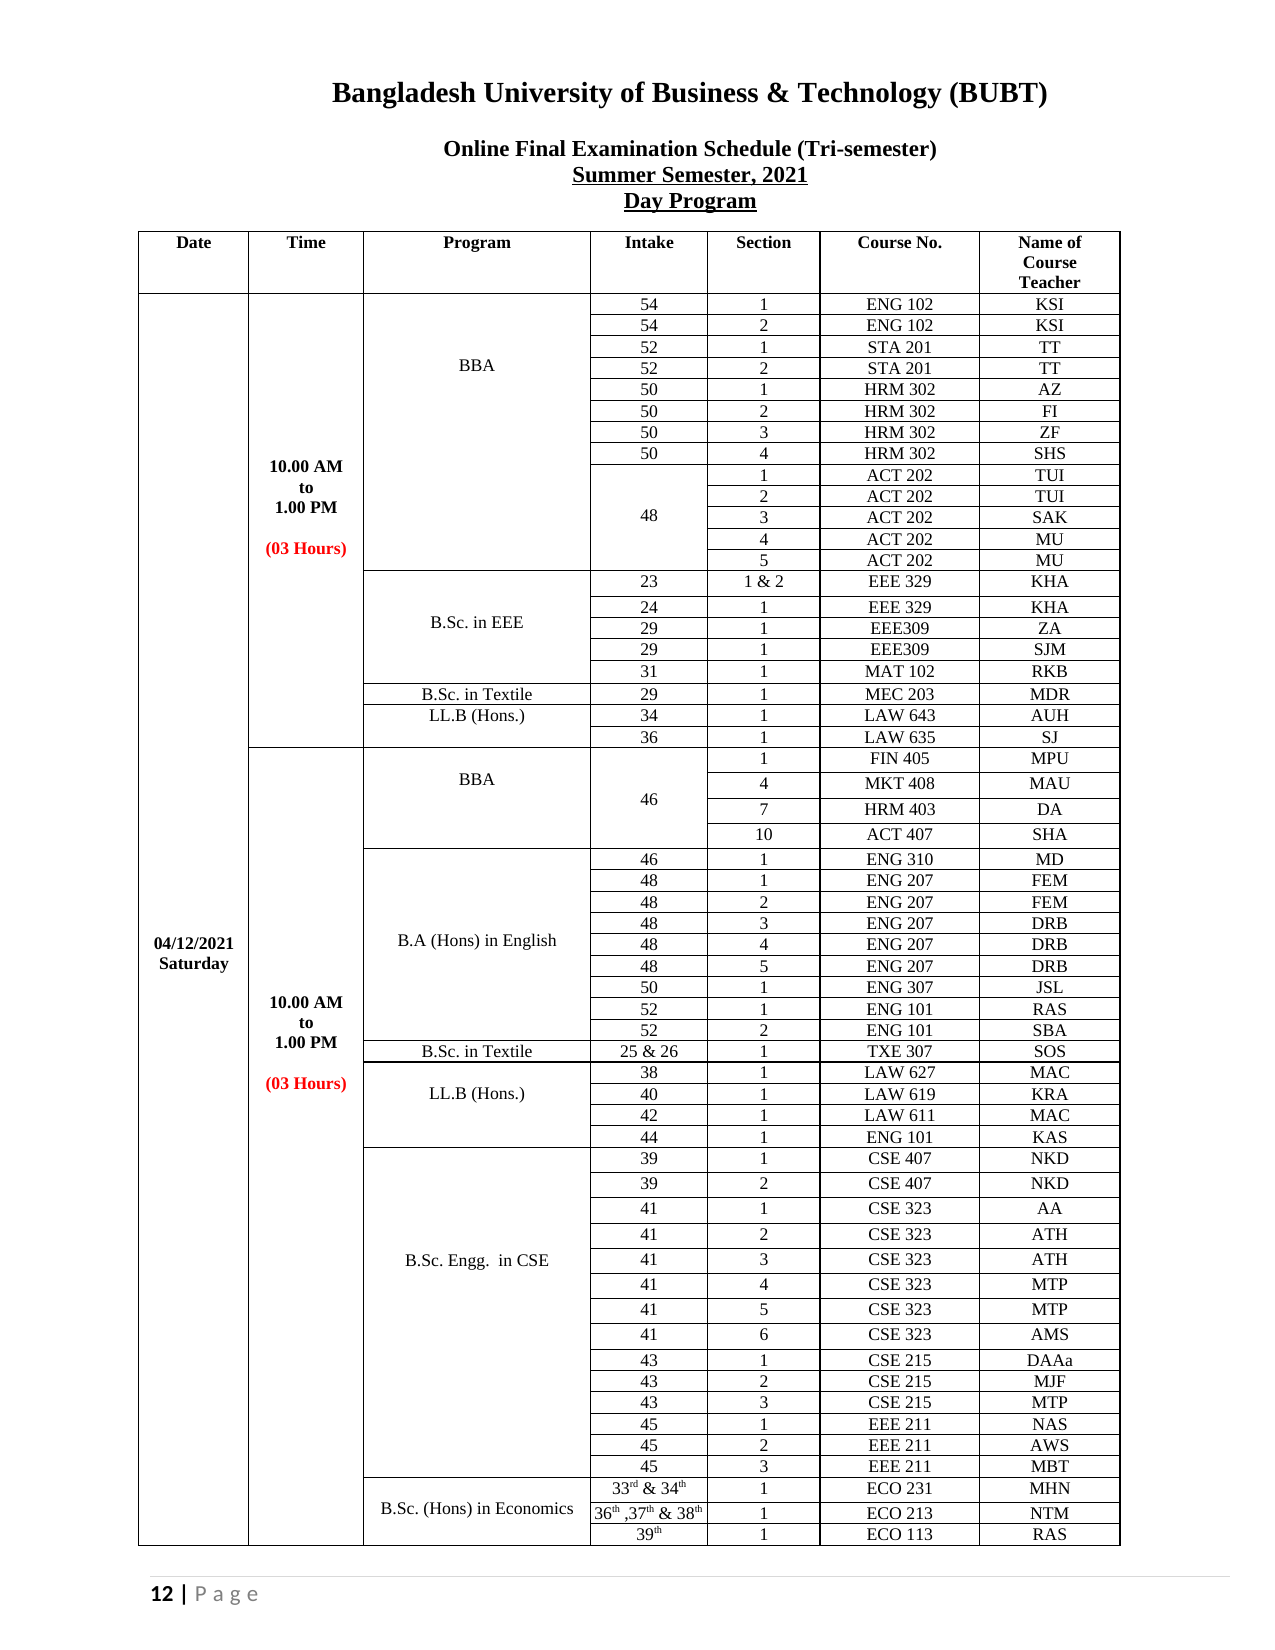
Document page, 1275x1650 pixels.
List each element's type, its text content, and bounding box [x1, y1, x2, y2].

table_cell 50 [591, 379, 707, 399]
table_header Time [249, 232, 363, 293]
table_cell ZF [980, 422, 1119, 442]
table_cell 43 [591, 1371, 707, 1391]
table_cell 1 [708, 618, 819, 638]
table_cell 7 [708, 799, 819, 823]
table_cell 1 [708, 379, 819, 399]
table_cell ATH [980, 1224, 1119, 1248]
table_cell LAW 619 [821, 1084, 979, 1104]
table_cell LAW 627 [821, 1063, 979, 1083]
table_cell 2 [708, 315, 819, 335]
table_cell 5 [708, 550, 819, 570]
table_cell MAC [980, 1063, 1119, 1083]
table_cell MPU [980, 748, 1119, 772]
table_cell 1 [708, 977, 819, 997]
table_cell 43 [591, 1350, 707, 1370]
table_cell 54 [591, 315, 707, 335]
table_cell MTP [980, 1392, 1119, 1412]
table_cell NKD [980, 1148, 1119, 1172]
table_cell ECO 231 [821, 1478, 979, 1502]
table_cell 45 [591, 1456, 707, 1477]
table_cell 2 [708, 1435, 819, 1455]
table_cell 52 [591, 336, 707, 357]
table_cell BBA [364, 294, 590, 570]
table_cell 41 [591, 1274, 707, 1298]
table_cell 5 [708, 956, 819, 976]
table_cell 31 [591, 661, 707, 683]
table_cell 2 [708, 358, 819, 378]
table_cell 1 [708, 1105, 819, 1125]
table_cell ZA [980, 618, 1119, 638]
table_cell STA 201 [821, 336, 979, 357]
table_cell 2 [708, 1173, 819, 1197]
table_cell 1 [708, 1198, 819, 1222]
table_cell 1 [708, 1148, 819, 1172]
table_cell 1 [708, 597, 819, 617]
table_cell CSE 323 [821, 1324, 979, 1348]
table_cell ENG 207 [821, 892, 979, 912]
table_cell 41 [591, 1249, 707, 1273]
table_cell ENG 101 [821, 998, 979, 1019]
table_cell MEC 203 [821, 684, 979, 704]
table_cell NTM [980, 1503, 1119, 1523]
table_cell 2 [708, 486, 819, 506]
table_cell 10 [708, 824, 819, 848]
table_cell 48 [591, 956, 707, 976]
table_cell 29 [591, 618, 707, 638]
table_cell 29 [591, 639, 707, 659]
table_cell 1 [708, 336, 819, 357]
table_cell MHN [980, 1478, 1119, 1502]
table_cell 54 [591, 294, 707, 314]
table_cell 33rd & 34th [591, 1478, 707, 1502]
table_cell FI [980, 401, 1119, 421]
table_cell B.Sc. Engg. in CSE [364, 1148, 590, 1477]
table_cell 36th ,37th & 38th [591, 1503, 707, 1523]
table_cell 46 [591, 849, 707, 869]
table_cell ENG 207 [821, 956, 979, 976]
table_cell ENG 207 [821, 934, 979, 954]
table_cell SHS [980, 443, 1119, 463]
table_cell 4 [708, 529, 819, 549]
table_cell HRM 302 [821, 379, 979, 399]
table_cell 3 [708, 507, 819, 528]
table_cell SHA [980, 824, 1119, 848]
table_cell 24 [591, 597, 707, 617]
table_cell 48 [591, 465, 707, 570]
table_cell 41 [591, 1299, 707, 1323]
table_cell HRM 302 [821, 443, 979, 463]
table_cell B.Sc. in Textile [364, 1041, 590, 1061]
table_cell DAAa [980, 1350, 1119, 1370]
table_cell EEE 329 [821, 597, 979, 617]
table_cell ACT 407 [821, 824, 979, 848]
table_cell ENG 102 [821, 315, 979, 335]
table_cell LAW 611 [821, 1105, 979, 1125]
table_cell 4 [708, 443, 819, 463]
table_cell 1 [708, 1063, 819, 1083]
table_cell MD [980, 849, 1119, 869]
table_cell MDR [980, 684, 1119, 704]
table_cell 29 [591, 684, 707, 704]
table_cell ENG 307 [821, 977, 979, 997]
table_cell 52 [591, 998, 707, 1019]
table_cell KAS [980, 1126, 1119, 1147]
table_cell HRM 302 [821, 401, 979, 421]
table_cell ENG 207 [821, 870, 979, 891]
table_cell 1 [708, 727, 819, 747]
table_cell EEE 211 [821, 1414, 979, 1434]
table_cell 41 [591, 1324, 707, 1348]
table_cell 52 [591, 358, 707, 378]
table_cell MAT 102 [821, 661, 979, 683]
table_cell MAC [980, 1105, 1119, 1125]
table_cell ENG 310 [821, 849, 979, 869]
table_cell 52 [591, 1020, 707, 1040]
table_cell KSI [980, 294, 1119, 314]
table_cell 1 [708, 748, 819, 772]
table_cell TT [980, 358, 1119, 378]
table_header Date [139, 232, 248, 293]
table_cell SBA [980, 1020, 1119, 1040]
table_cell NAS [980, 1414, 1119, 1434]
table_cell 3 [708, 1456, 819, 1477]
table_cell 10.00 AM to 1.00 PM (03 Hours) [249, 748, 363, 1544]
table_cell EEE 211 [821, 1456, 979, 1477]
table_cell 45 [591, 1435, 707, 1455]
table_cell STA 201 [821, 358, 979, 378]
table_cell 2 [708, 1020, 819, 1040]
table_cell SJM [980, 639, 1119, 659]
table_cell LL.B (Hons.) [364, 705, 590, 747]
table_cell ACT 202 [821, 507, 979, 528]
table_cell ENG 101 [821, 1020, 979, 1040]
table_cell 04/12/2021 Saturday [139, 294, 248, 1544]
table_cell 48 [591, 870, 707, 891]
table_cell 1 [708, 294, 819, 314]
table_cell EEE309 [821, 639, 979, 659]
table_cell ATH [980, 1249, 1119, 1273]
table_cell 23 [591, 571, 707, 596]
table_cell 50 [591, 422, 707, 442]
table_header Program [364, 232, 590, 293]
table_cell 6 [708, 1324, 819, 1348]
table_cell 1 [708, 1503, 819, 1523]
table_cell DA [980, 799, 1119, 823]
table_cell 2 [708, 401, 819, 421]
table_cell 41 [591, 1198, 707, 1222]
table_cell 48 [591, 913, 707, 933]
table_cell 43 [591, 1392, 707, 1412]
table_cell 46 [591, 748, 707, 848]
table_cell CSE 215 [821, 1350, 979, 1370]
table_cell EEE 329 [821, 571, 979, 596]
table_cell FIN 405 [821, 748, 979, 772]
table_cell B.Sc. in EEE [364, 571, 590, 683]
table_cell 3 [708, 1392, 819, 1412]
table_cell RAS [980, 1524, 1119, 1544]
table_cell 1 [708, 639, 819, 659]
table_cell 44 [591, 1126, 707, 1147]
table_cell 1 [708, 661, 819, 683]
table_cell 25 & 26 [591, 1041, 707, 1061]
table_cell 1 [708, 465, 819, 485]
table_cell 50 [591, 401, 707, 421]
table_cell 48 [591, 892, 707, 912]
table_cell DRB [980, 934, 1119, 954]
table_cell ACT 202 [821, 465, 979, 485]
table_cell ENG 102 [821, 294, 979, 314]
table_cell MU [980, 550, 1119, 570]
table_cell FEM [980, 892, 1119, 912]
table_cell SOS [980, 1041, 1119, 1061]
table_cell 50 [591, 977, 707, 997]
table_cell B.Sc. (Hons) in Economics [364, 1478, 590, 1544]
table_cell 45 [591, 1414, 707, 1434]
table_cell ACT 202 [821, 486, 979, 506]
table_cell 10.00 AM to 1.00 PM (03 Hours) [249, 294, 363, 747]
table_cell ACT 202 [821, 550, 979, 570]
table_cell LAW 643 [821, 705, 979, 726]
table_cell AUH [980, 705, 1119, 726]
table_cell 1 [708, 684, 819, 704]
table_cell 1 [708, 1478, 819, 1502]
table_cell 1 [708, 1414, 819, 1434]
table_cell 1 [708, 870, 819, 891]
table_cell CSE 407 [821, 1173, 979, 1197]
table_cell ECO 213 [821, 1503, 979, 1523]
table_cell AA [980, 1198, 1119, 1222]
table_cell HRM 403 [821, 799, 979, 823]
table_cell 3 [708, 1249, 819, 1273]
table_cell RKB [980, 661, 1119, 683]
table_cell MKT 408 [821, 773, 979, 797]
table_cell EEE 211 [821, 1435, 979, 1455]
table_cell 50 [591, 443, 707, 463]
table_cell BBA [364, 748, 590, 848]
table_cell DRB [980, 956, 1119, 976]
table_cell NKD [980, 1173, 1119, 1197]
table_cell 40 [591, 1084, 707, 1104]
table_cell LAW 635 [821, 727, 979, 747]
table_cell CSE 215 [821, 1392, 979, 1412]
table_cell CSE 323 [821, 1274, 979, 1298]
table_cell ENG 101 [821, 1126, 979, 1147]
table_cell 42 [591, 1105, 707, 1125]
table_header Intake [591, 232, 707, 293]
table_cell CSE 323 [821, 1249, 979, 1273]
table_cell 39th [591, 1524, 707, 1544]
table_cell CSE 323 [821, 1224, 979, 1248]
table_cell 38 [591, 1063, 707, 1083]
table_cell 1 [708, 1084, 819, 1104]
table_cell DRB [980, 913, 1119, 933]
table_cell AMS [980, 1324, 1119, 1348]
table_cell TUI [980, 486, 1119, 506]
table_cell AWS [980, 1435, 1119, 1455]
table_cell MTP [980, 1274, 1119, 1298]
table_cell MTP [980, 1299, 1119, 1323]
table_cell 2 [708, 1224, 819, 1248]
table_cell KHA [980, 597, 1119, 617]
table_cell RAS [980, 998, 1119, 1019]
table_header Course No. [821, 232, 979, 293]
table_cell ECO 113 [821, 1524, 979, 1544]
table_cell SAK [980, 507, 1119, 528]
table_cell B.A (Hons) in English [364, 849, 590, 1040]
table_cell 41 [591, 1224, 707, 1248]
table_cell ENG 207 [821, 913, 979, 933]
table_cell 1 [708, 1126, 819, 1147]
table_cell 39 [591, 1173, 707, 1197]
table_cell ACT 202 [821, 529, 979, 549]
table_cell 1 [708, 705, 819, 726]
table_cell 1 & 2 [708, 571, 819, 596]
table_cell 5 [708, 1299, 819, 1323]
table_cell 1 [708, 998, 819, 1019]
table_cell 1 [708, 849, 819, 869]
table_cell CSE 323 [821, 1299, 979, 1323]
table_cell 4 [708, 1274, 819, 1298]
table_cell 4 [708, 773, 819, 797]
table_cell 34 [591, 705, 707, 726]
table_cell 1 [708, 1524, 819, 1544]
table_cell AZ [980, 379, 1119, 399]
table_cell MBT [980, 1456, 1119, 1477]
table_cell 48 [591, 934, 707, 954]
table_cell EEE309 [821, 618, 979, 638]
table_cell CSE 215 [821, 1371, 979, 1391]
table_cell 4 [708, 934, 819, 954]
table_cell MAU [980, 773, 1119, 797]
table_cell SJ [980, 727, 1119, 747]
table_cell 1 [708, 1041, 819, 1061]
table_cell KHA [980, 571, 1119, 596]
table_cell CSE 407 [821, 1148, 979, 1172]
table_cell LL.B (Hons.) [364, 1063, 590, 1147]
table_cell TUI [980, 465, 1119, 485]
table_cell 39 [591, 1148, 707, 1172]
table_cell 3 [708, 422, 819, 442]
table_cell MU [980, 529, 1119, 549]
table_cell TXE 307 [821, 1041, 979, 1061]
table_cell CSE 323 [821, 1198, 979, 1222]
table_cell JSL [980, 977, 1119, 997]
table_cell KRA [980, 1084, 1119, 1104]
table_cell KSI [980, 315, 1119, 335]
table_cell 1 [708, 1350, 819, 1370]
table_header Section [708, 232, 819, 293]
table_cell TT [980, 336, 1119, 357]
table_cell 2 [708, 892, 819, 912]
table_cell B.Sc. in Textile [364, 684, 590, 704]
table_cell MJF [980, 1371, 1119, 1391]
table_header Name of Course Teacher [980, 232, 1119, 293]
table_cell HRM 302 [821, 422, 979, 442]
table_cell FEM [980, 870, 1119, 891]
table_cell 2 [708, 1371, 819, 1391]
table_cell 36 [591, 727, 707, 747]
table_cell 3 [708, 913, 819, 933]
